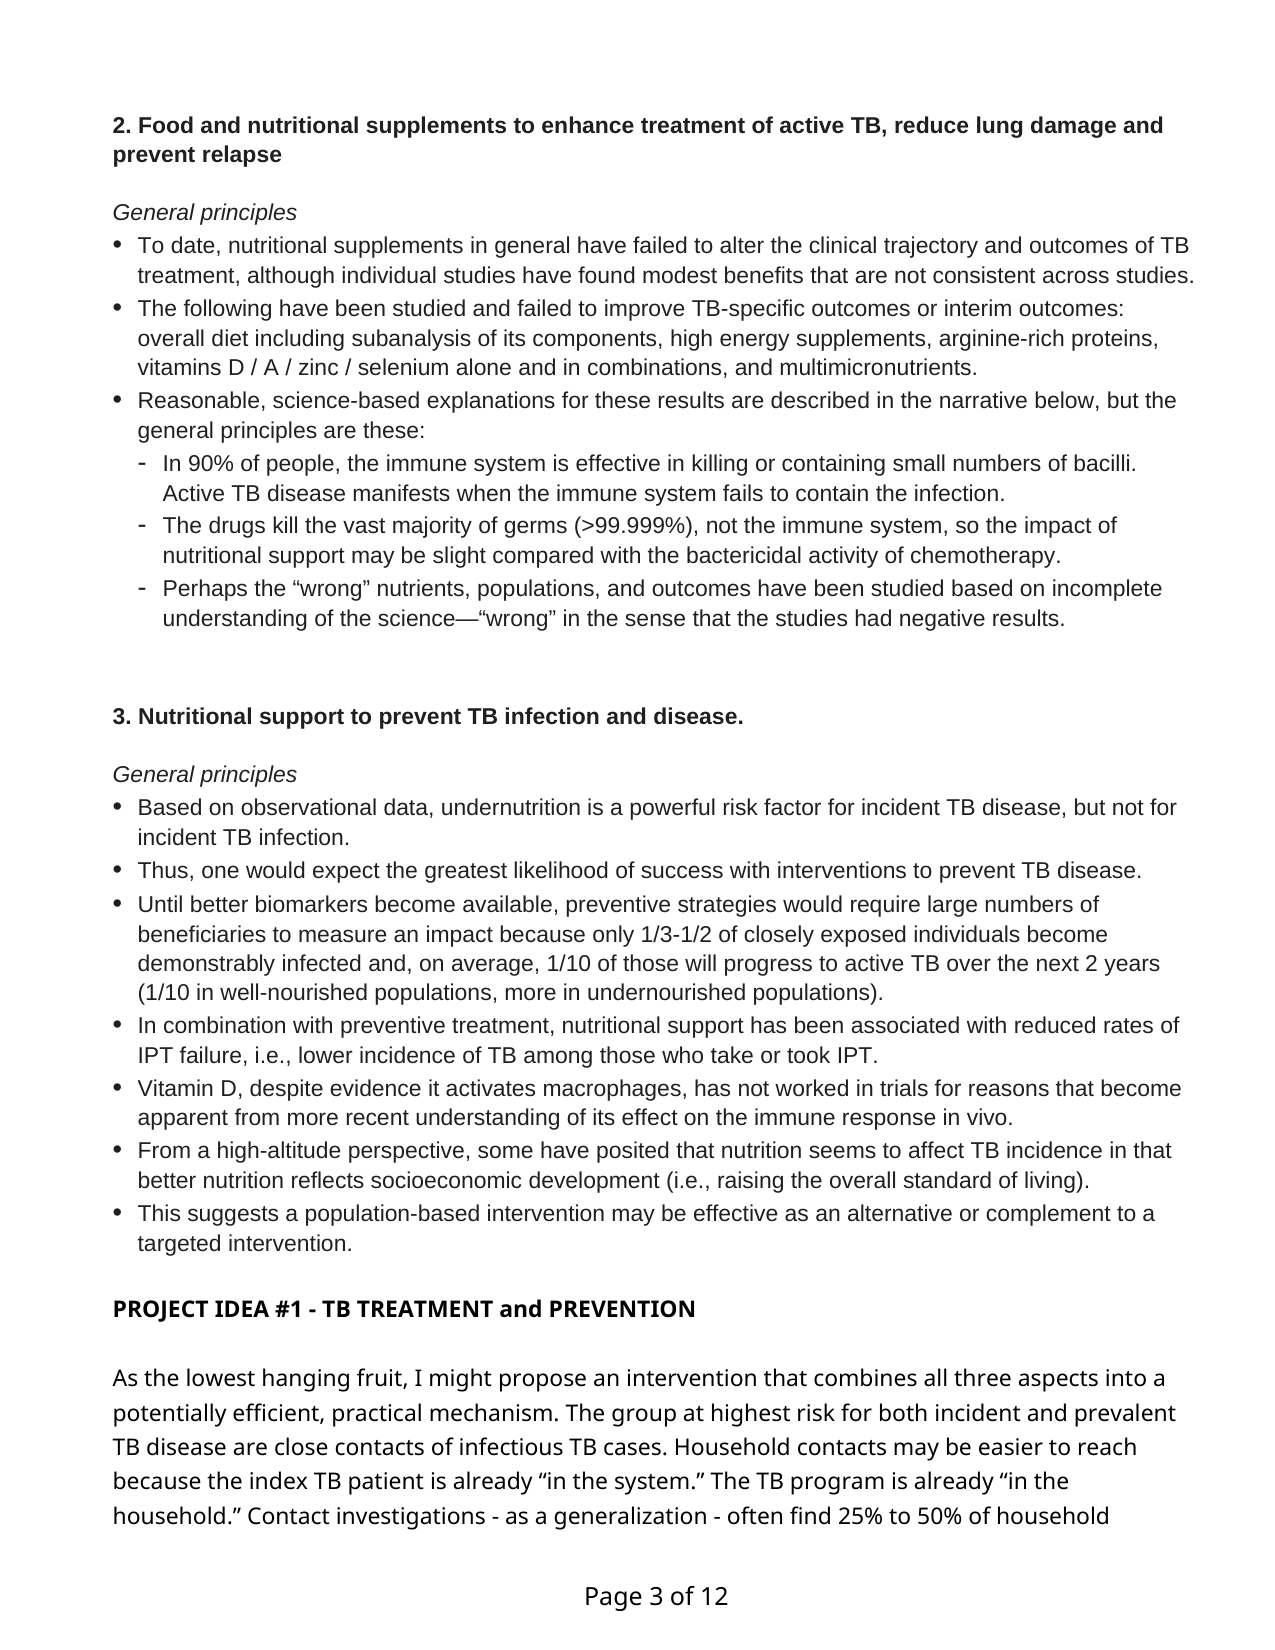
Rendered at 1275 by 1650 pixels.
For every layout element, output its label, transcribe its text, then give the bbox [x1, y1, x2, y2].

list Until better biomarkers become available, preventive strategies would require large numbers of beneficiaries to measure an impact because only 1/3-1/2 of closely exposed individuals become demonstrably infected and, on average, 1/10 of those will progress to active TB over the next 2 years (1/10 in well-nourished populations, more in undernourished populations). [112, 887, 1200, 1005]
list This suggests a population-based intervention may be effective as an alternative or complement to a targeted intervention. [112, 1196, 1200, 1256]
list From a high-altitude perspective, some have posited that nutrition seems to affect TB incidence in that better nutrition reflects socioeconomic development (i.e., raising the overall standard of living). [112, 1133, 1200, 1193]
list Vitamin D, despite evidence it activates macrophages, has not worked in trials for reasons that become apparent from more recent understanding of its effect on the immune response in vivo. [112, 1071, 1200, 1131]
list The following have been studied and failed to improve TB-specific outcomes or interim outcomes: overall diet including subanalysis of its components, high energy supplements, arginine-rich proteins, vitamins D / A / zinc / selenium alone and in combinations, and multimicronutrients. [112, 291, 1200, 380]
text General principles [112, 761, 1200, 787]
list The drugs kill the vast majority of germs (>99.999%), not the immune system, so the impact of nutritional support may be slight compared with the bactericidal activity of chemotherapy. [137, 508, 1200, 569]
text PROJECT IDEA #1 - TB TREATMENT and PREVENTION [112, 1293, 1200, 1324]
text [112, 1362, 1200, 1531]
list To date, nutritional supplements in general have failed to alter the clinical trajectory and outcomes of TB treatment, although individual studies have found modest benefits that are not consistent across studies. [112, 228, 1200, 288]
list Reasonable, science-based explanations for these results are described in the narrative below, but the general principles are these: [112, 383, 1200, 443]
list Perhaps the “wrong” nutrients, populations, and outcomes have been studied based on incomplete understanding of the science—“wrong” in the sense that the studies had negative results. [137, 571, 1200, 632]
text 3. Nutritional support to prevent TB infection and disease. [112, 703, 1200, 729]
list In combination with preventive treatment, nutritional support has been associated with reduced rates of IPT failure, i.e., lower incidence of TB among those who take or took IPT. [112, 1008, 1200, 1068]
list Based on observational data, undernutrition is a powerful risk factor for incident TB disease, but not for incident TB infection. [112, 790, 1200, 850]
list Thus, one would expect the greatest likelihood of success with interventions to prevent TB disease. [112, 853, 1200, 884]
text General principles [112, 199, 1200, 226]
text 2. Food and nutritional supplements to enhance treatment of active TB, reduce lung damage and prevent relapse [112, 112, 1200, 168]
list In 90% of people, the immune system is effective in killing or containing small numbers of bacilli. Active TB disease manifests when the immune system fails to contain the infection. [137, 446, 1200, 506]
